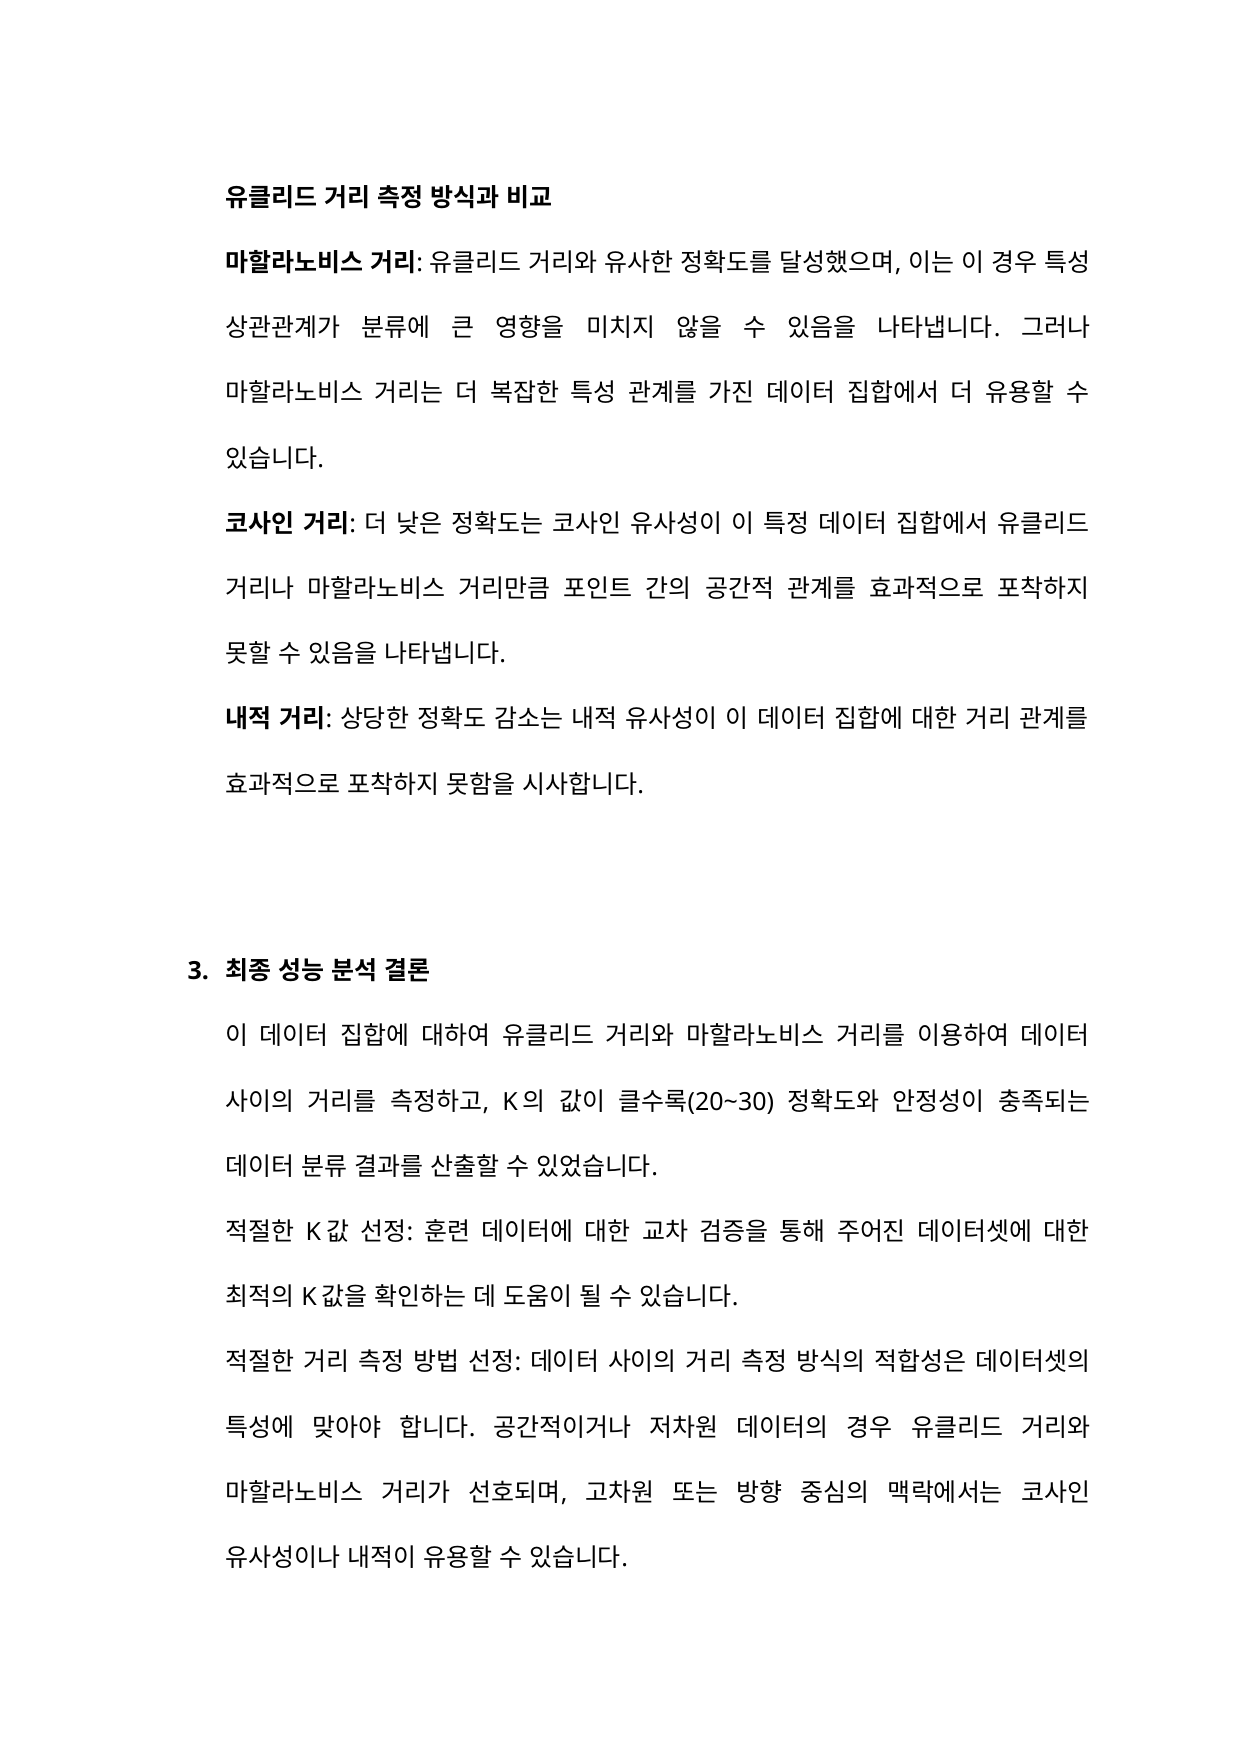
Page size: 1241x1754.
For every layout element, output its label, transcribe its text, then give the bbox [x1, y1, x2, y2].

text 코사인 거리: 더 낮은 정확도는 코사인 유사성이 이 특정 데이터 집합에서 유클리드 거리나 마할라노비스 거리만큼 포인트 간의 공간적 관계를 효과적으로 포착하지 못할 수 있음을 나타냅니다. [225, 503, 1090, 670]
list 최종 성능 분석 결론 [187, 951, 1090, 987]
text 유클리드 거리 측정 방식과 비교 [225, 177, 1090, 213]
text 내적 거리: 상당한 정확도 감소는 내적 유사성이 이 데이터 집합에 대한 거리 관계를 효과적으로 포착하지 못함을 시사합니다. [225, 699, 1090, 800]
text 이 데이터 집합에 대하여 유클리드 거리와 마할라노비스 거리를 이용하여 데이터 사이의 거리를 측정하고, K의 값이 클수록(20~30) 정확도와 안정성이 충족되는 데이터 분류 결과를 산출할 수 있었습니다. [225, 1016, 1090, 1182]
text 적절한 거리 측정 방법 선정: 데이터 사이의 거리 측정 방식의 적합성은 데이터셋의 특성에 맞아야 합니다. 공간적이거나 저차원 데이터의 경우 유클리드 거리와 마할라노비스 거리가 선호되며, 고차원 또는 방향 중심의 맥락에서는 코사인 유사성이나 내적이 유용할 수 있습니다. [225, 1342, 1090, 1574]
text 마할라노비스 거리: 유클리드 거리와 유사한 정확도를 달성했으며, 이는 이 경우 특성 상관관계가 분류에 큰 영향을 미치지 않을 수 있음을 나타냅니다. 그러나 마할라노비스 거리는 더 복잡한 특성 관계를 가진 데이터 집합에서 더 유용할 수 있습니다. [225, 242, 1090, 474]
text 적절한 K값 선정: 훈련 데이터에 대한 교차 검증을 통해 주어진 데이터셋에 대한 최적의 K값을 확인하는 데 도움이 될 수 있습니다. [225, 1211, 1090, 1313]
